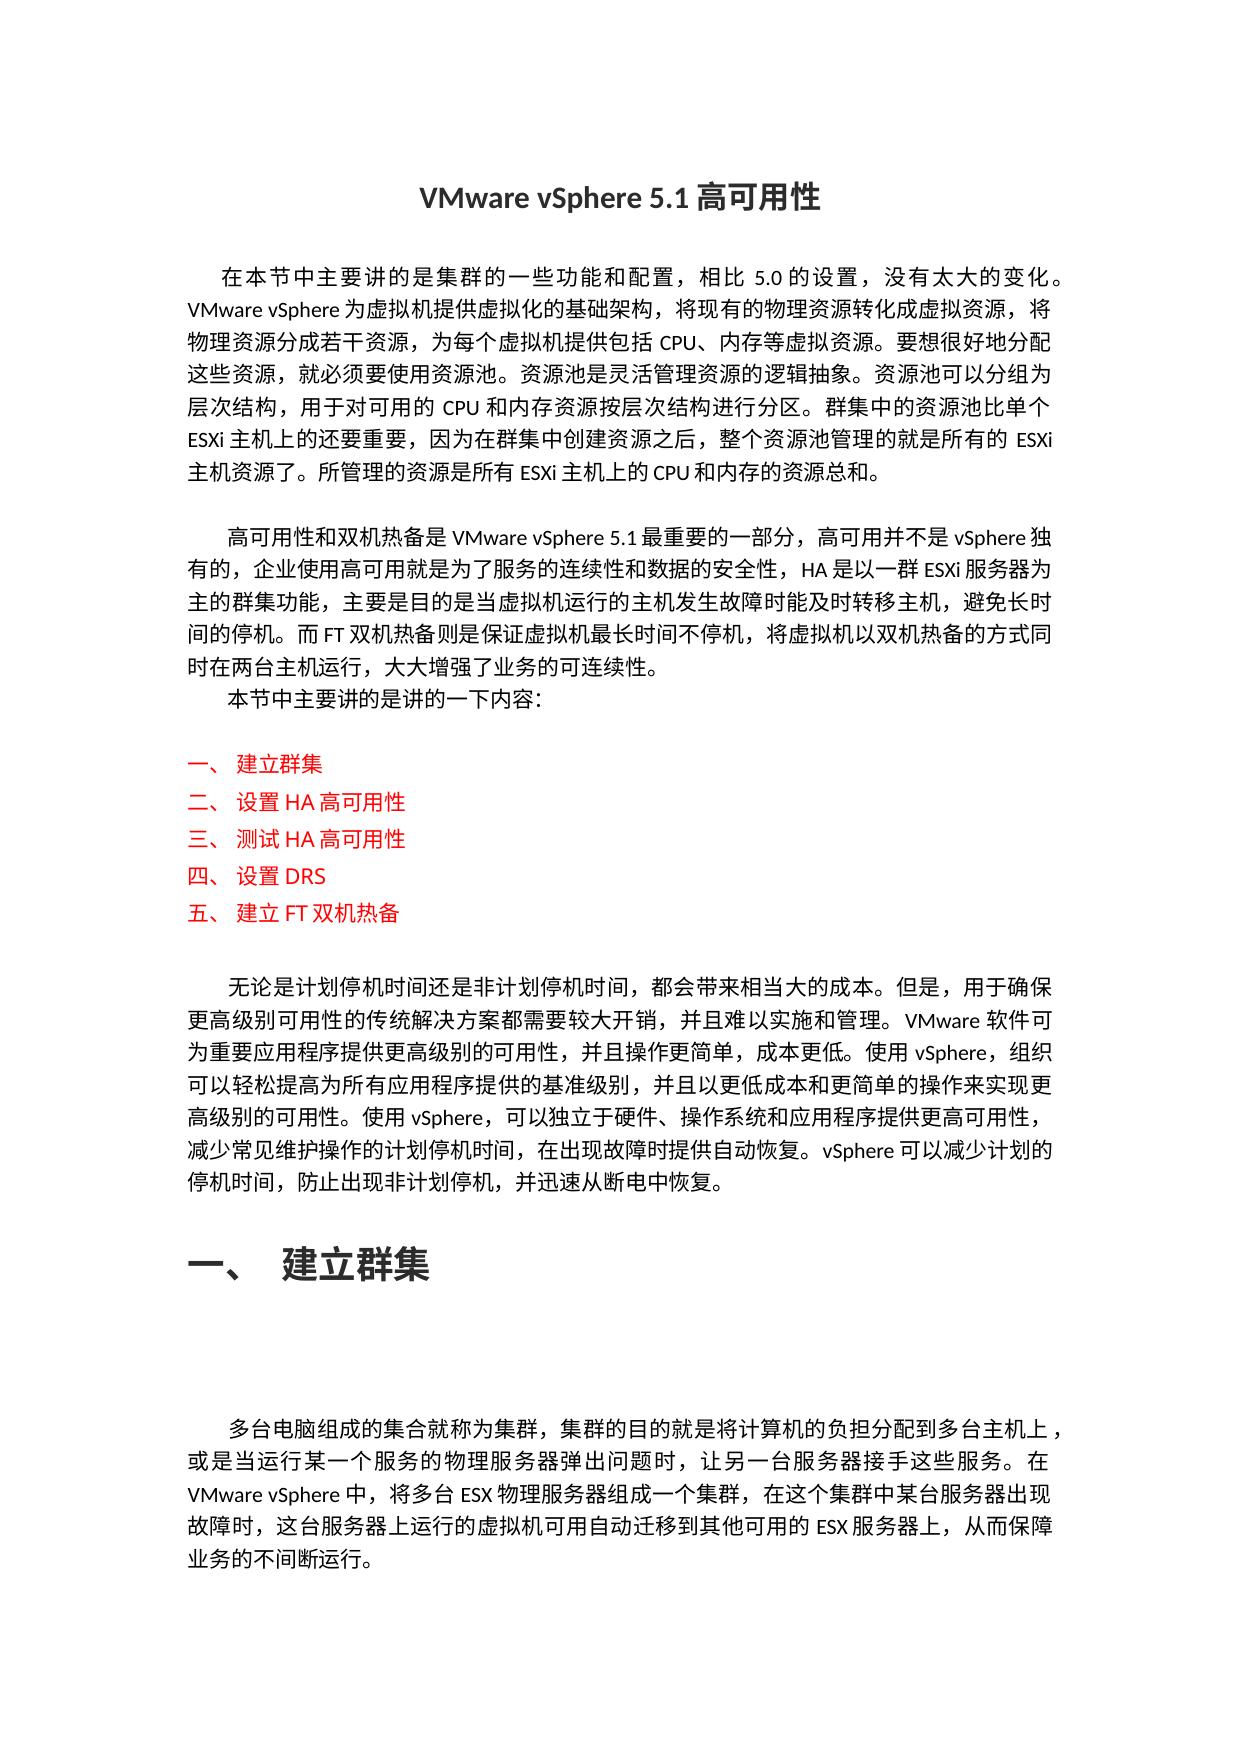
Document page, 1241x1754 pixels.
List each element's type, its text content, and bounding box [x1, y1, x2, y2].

text 高可用性和双机热备是VMware vSphere 5.1最重要的一部分，高可用并不是vSphere独有的，企业使用高可用就是为了服务的连续性和数据的安全性，HA是以一群ESXi服务器为主的群集功能，主要是目的是当虚拟机运行的主机发生故障时能及时转移主机，避免长时间的停机。而FT双机热备则是保证虚拟机最长时间不停机，将虚拟机以双机热备的方式同时在两台主机运行，大大增强了业务的可连续性。 [187, 519, 1053, 682]
list 建立群集 [187, 1230, 1053, 1295]
text 四、 设置DRS [187, 858, 1053, 891]
text 多台电脑组成的集合就称为集群，集群的目的就是将计算机的负担分配到多台主机上，或是当运行某一个服务的物理服务器弹出问题时，让另一台服务器接手这些服务。在VMware vSphere中，将多台ESX物理服务器组成一个集群，在这个集群中某台服务器出现故障时，这台服务器上运行的虚拟机可用自动迁移到其他可用的ESX服务器上，从而保障业务的不间断运行。 [187, 1411, 1053, 1574]
text VMware vSphere 5.1 高可用性 [187, 162, 1053, 227]
text 五、 建立FT双机热备 [187, 896, 1053, 928]
text 无论是计划停机时间还是非计划停机时间，都会带来相当大的成本。但是，用于确保更高级别可用性的传统解决方案都需要较大开销，并且难以实施和管理。VMware 软件可为重要应用程序提供更高级别的可用性，并且操作更简单，成本更低。使用 vSphere，组织可以轻松提高为所有应用程序提供的基准级别，并且以更低成本和更简单的操作来实现更高级别的可用性。使用vSphere，可以独立于硬件、操作系统和应用程序提供更高可用性，减少常见维护操作的计划停机时间，在出现故障时提供自动恢复。vSphere 可以减少计划的停机时间，防止出现非计划停机，并迅速从断电中恢复。 [187, 970, 1053, 1197]
text 二、 设置HA高可用性 [187, 784, 1053, 817]
text 一、 建立群集 [187, 747, 1053, 779]
text 三、 测试HA高可用性 [187, 821, 1053, 854]
text 本节中主要讲的是讲的一下内容： [187, 682, 1053, 714]
text 在本节中主要讲的是集群的一些功能和配置，相比5.0的设置，没有太大的变化。VMware vSphere为虚拟机提供虚拟化的基础架构，将现有的物理资源转化成虚拟资源，将物理资源分成若干资源，为每个虚拟机提供包括CPU、内存等虚拟资源。要想很好地分配这些资源，就必须要使用资源池。资源池是灵活管理资源的逻辑抽象。资源池可以分组为层次结构，用于对可用的 CPU 和内存资源按层次结构进行分区。群集中的资源池比单个ESXi主机上的还要重要，因为在群集中创建资源之后，整个资源池管理的就是所有的ESXi主机资源了。所管理的资源是所有ESXi主机上的CPU和内存的资源总和。 [187, 259, 1053, 487]
